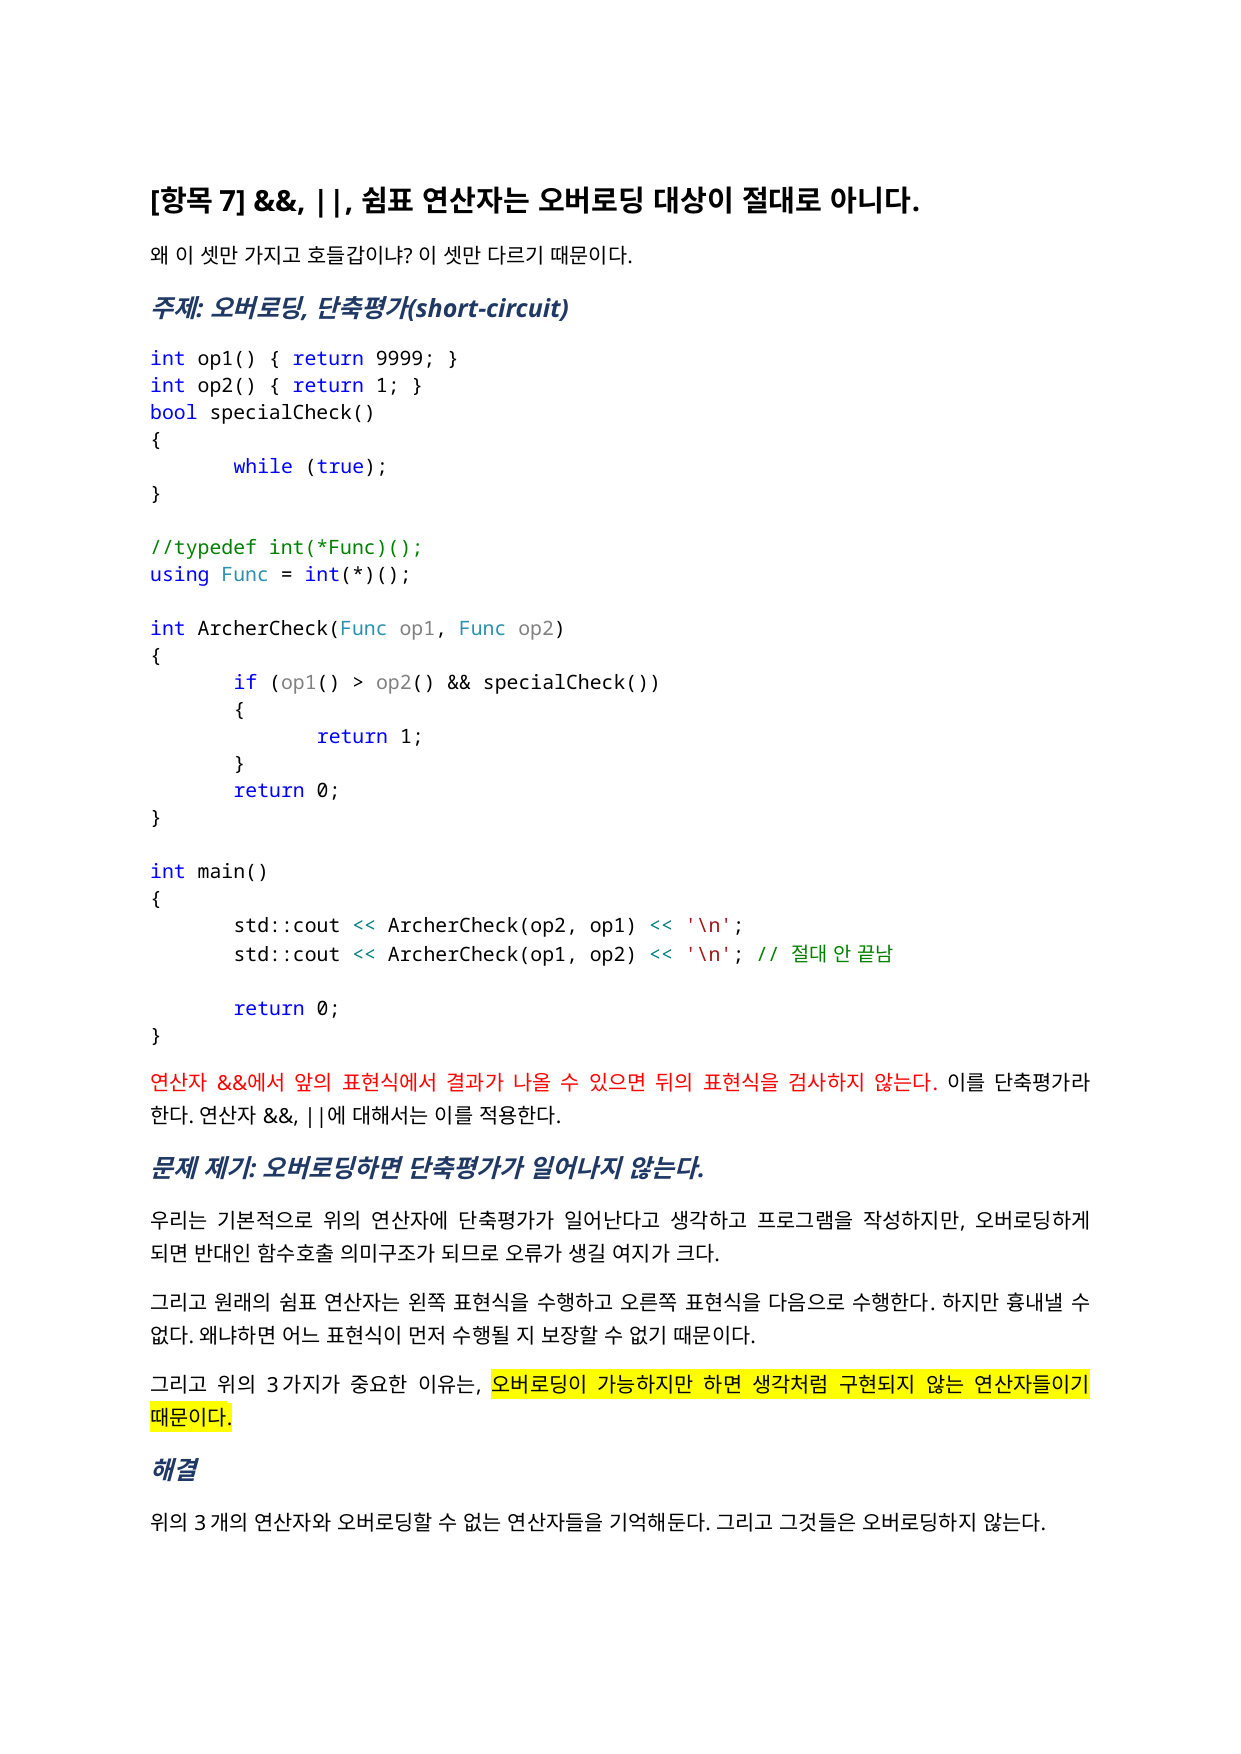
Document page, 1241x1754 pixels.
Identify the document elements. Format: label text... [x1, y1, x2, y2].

text { [150, 884, 1090, 911]
text 위의 3개의 연산자와 오버로딩할 수 없는 연산자들을 기억해둔다. 그리고 그것들은 오버로딩하지 않는다. [150, 1506, 1090, 1537]
text //typedef int(*Func)(); [150, 533, 1090, 561]
text return 1; [150, 722, 1090, 749]
text std::cout << ArcherCheck(op1, op2) << '\n'; // 절대 안 끝남 [150, 938, 1090, 967]
subtitle [항목7] &&, ||, 쉼표 연산자는 오버로딩 대상이 절대로 아니다. [150, 177, 1090, 219]
text 우리는 기본적으로 위의 연산자에 단축평가가 일어난다고 생각하고 프로그램을 작성하지만, 오버로딩하게 되면 반대인 함수호출 의미구조가 되므로 오류가 생길 여지가 크다. [150, 1204, 1090, 1267]
text int ArcherCheck(Func op1, Func op2) [150, 614, 1090, 641]
text } [150, 479, 1090, 507]
text if (op1() > op2() && specialCheck()) [150, 668, 1090, 695]
text std::cout << ArcherCheck(op2, op1) << '\n'; [150, 911, 1090, 938]
text int main() [150, 857, 1090, 884]
text return 0; [150, 994, 1090, 1021]
text } [150, 1021, 1090, 1048]
text 연산자 &&에서 앞의 표현식에서 결과가 나올 수 있으면 뒤의 표현식을 검사하지 않는다. 이를 단축평가라 한다. 연산자 &&, ||에 대해서는 이를 적용한다. [150, 1067, 1090, 1130]
text return 0; [150, 776, 1090, 803]
text } [150, 803, 1090, 830]
text 그리고 원래의 쉼표 연산자는 왼쪽 표현식을 수행하고 오른쪽 표현식을 다음으로 수행한다. 하지만 흉내낼 수 없다. 왜냐하면 어느 표현식이 먼저 수행될 지 보장할 수 없기 때문이다. [150, 1287, 1090, 1349]
text while (true); [150, 453, 1090, 479]
text 왜 이 셋만 가지고 호들갑이냐? 이 셋만 다르기 때문이다. [150, 239, 1090, 270]
subtitle 주제: 오버로딩, 단축평가(short-circuit) [150, 289, 1090, 325]
text 그리고 위의 3가지가 중요한 이유는, 오버로딩이 가능하지만 하면 생각처럼 구현되지 않는 연산자들이기 때문이다. [150, 1369, 1090, 1432]
text { [150, 641, 1090, 668]
subtitle 해결 [150, 1451, 1090, 1487]
text } [150, 749, 1090, 776]
text bool specialCheck() [150, 399, 1090, 426]
text using Func = int(*)(); [150, 561, 1090, 587]
text { [150, 695, 1090, 722]
text int op1() { return 9999; } [150, 345, 1090, 372]
text int op2() { return 1; } [150, 372, 1090, 399]
subtitle 문제 제기: 오버로딩하면 단축평가가 일어나지 않는다. [150, 1149, 1090, 1185]
text { [150, 426, 1090, 453]
